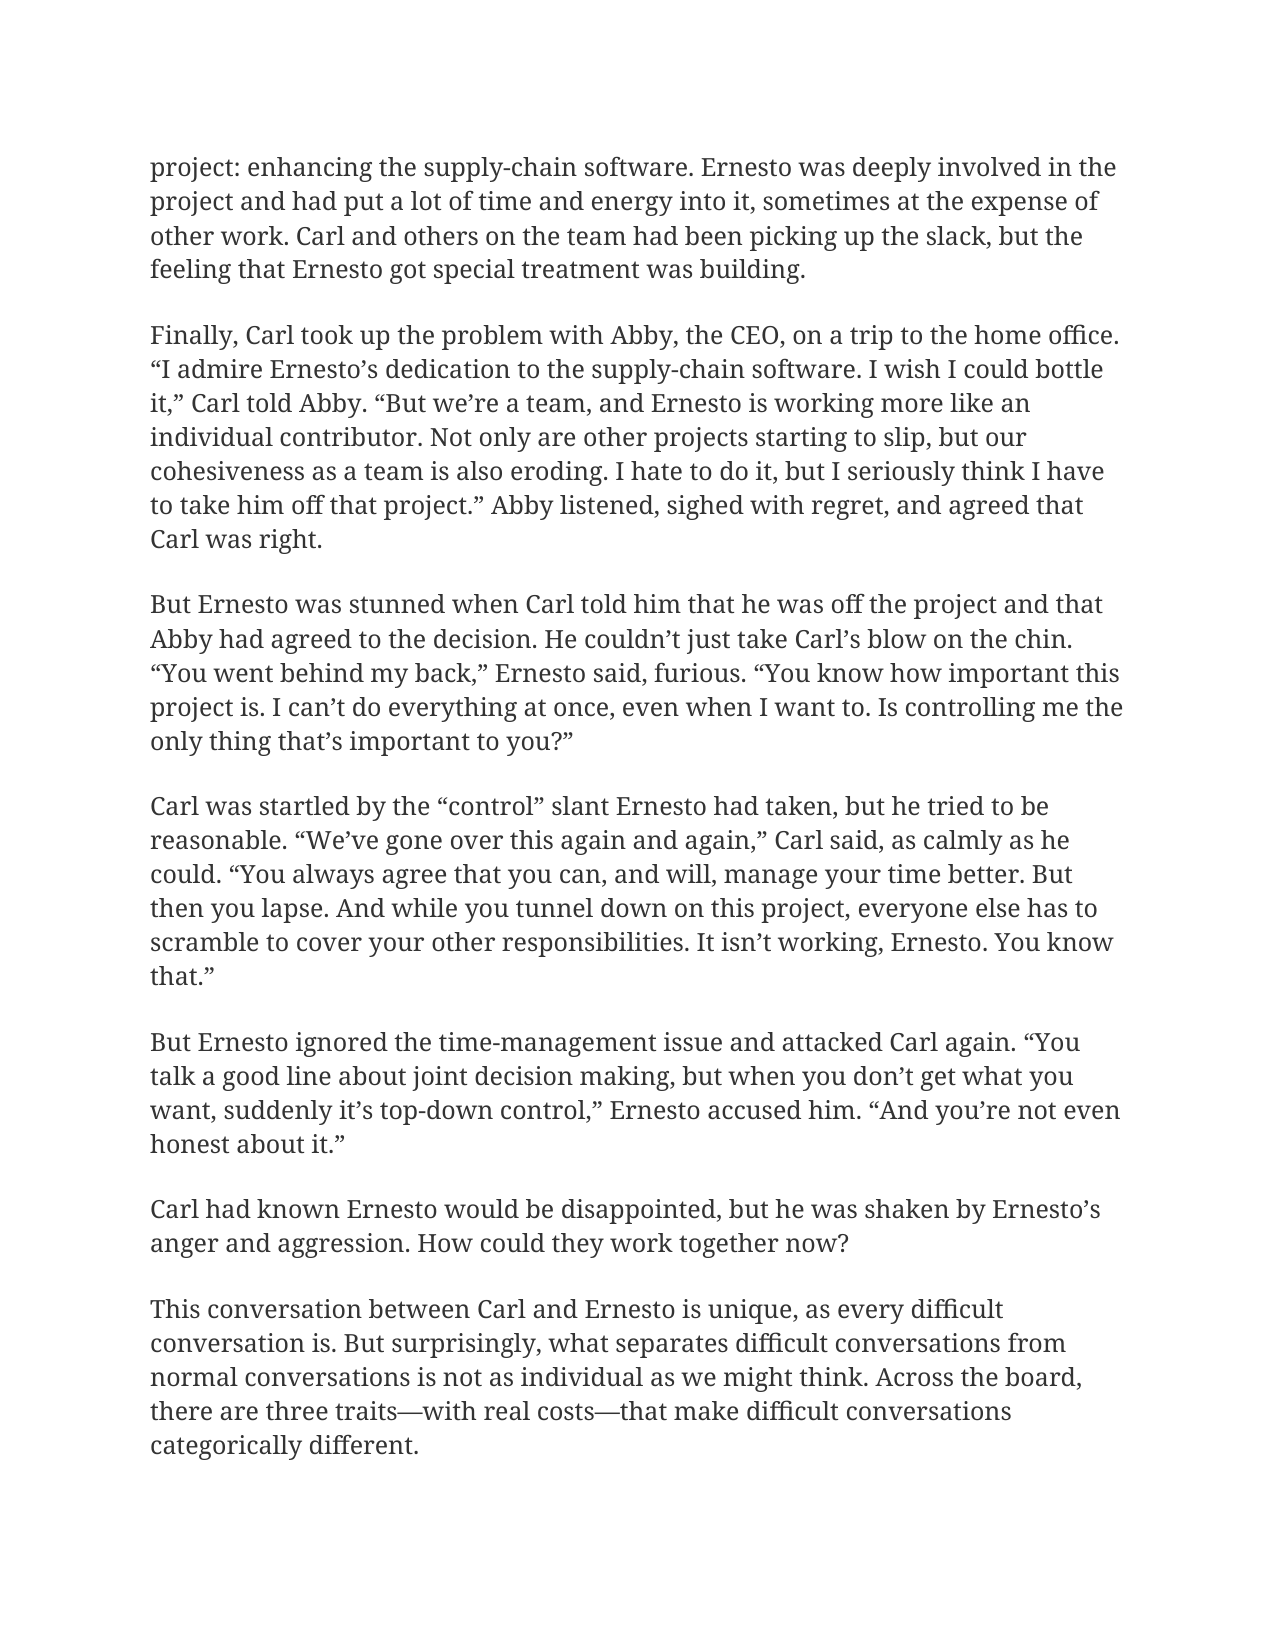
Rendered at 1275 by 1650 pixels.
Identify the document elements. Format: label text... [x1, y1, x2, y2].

text Carl was startled by the “control” slant Ernesto had taken, but he tried to be reasonable. “We’ve gone over this again and again,” Carl said, as calmly as he could. “You always agree that you can, and will, manage your time better. But then you lapse. And while you tunnel down on this project, everyone else has to scramble to cover your other responsibilities. It isn’t working, Ernesto. You know that.” [150, 789, 1125, 993]
text This conversation between Carl and Ernesto is unique, as every difficult conversation is. But surprisingly, what separates difficult conversations from normal conversations is not as individual as we might think. Across the board, there are three traits—with real costs—that make difficult conversations categorically different. [150, 1291, 1125, 1462]
text Finally, Carl took up the problem with Abby, the CEO, on a trip to the home office. “I admire Ernesto’s dedication to the supply-chain software. I wish I could bottle it,” Carl told Abby. “But we’re a team, and Ernesto is working more like an individual contributor. Not only are other projects starting to slip, but our cohesiveness as a team is also eroding. I hate to do it, but I seriously think I have to take him off that project.” Abby listened, sighed with regret, and agreed that Carl was right. [150, 317, 1125, 556]
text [150, 150, 1125, 286]
text Carl had known Ernesto would be disappointed, but he was shaken by Ernesto’s anger and aggression. How could they work together now? [150, 1192, 1125, 1260]
text But Ernesto ignored the time-management issue and attacked Carl again. “You talk a good line about joint decision making, but when you don’t get what you want, suddenly it’s top-down control,” Ernesto accused him. “And you’re not even honest about it.” [150, 1024, 1125, 1161]
text But Ernesto was stunned when Carl told him that he was off the project and that Abby had agreed to the decision. He couldn’t just take Carl’s blow on the chin. “You went behind my back,” Ernesto said, furious. “You know how important this project is. I can’t do everything at once, even when I want to. Is controlling me the only thing that’s important to you?” [150, 587, 1125, 757]
